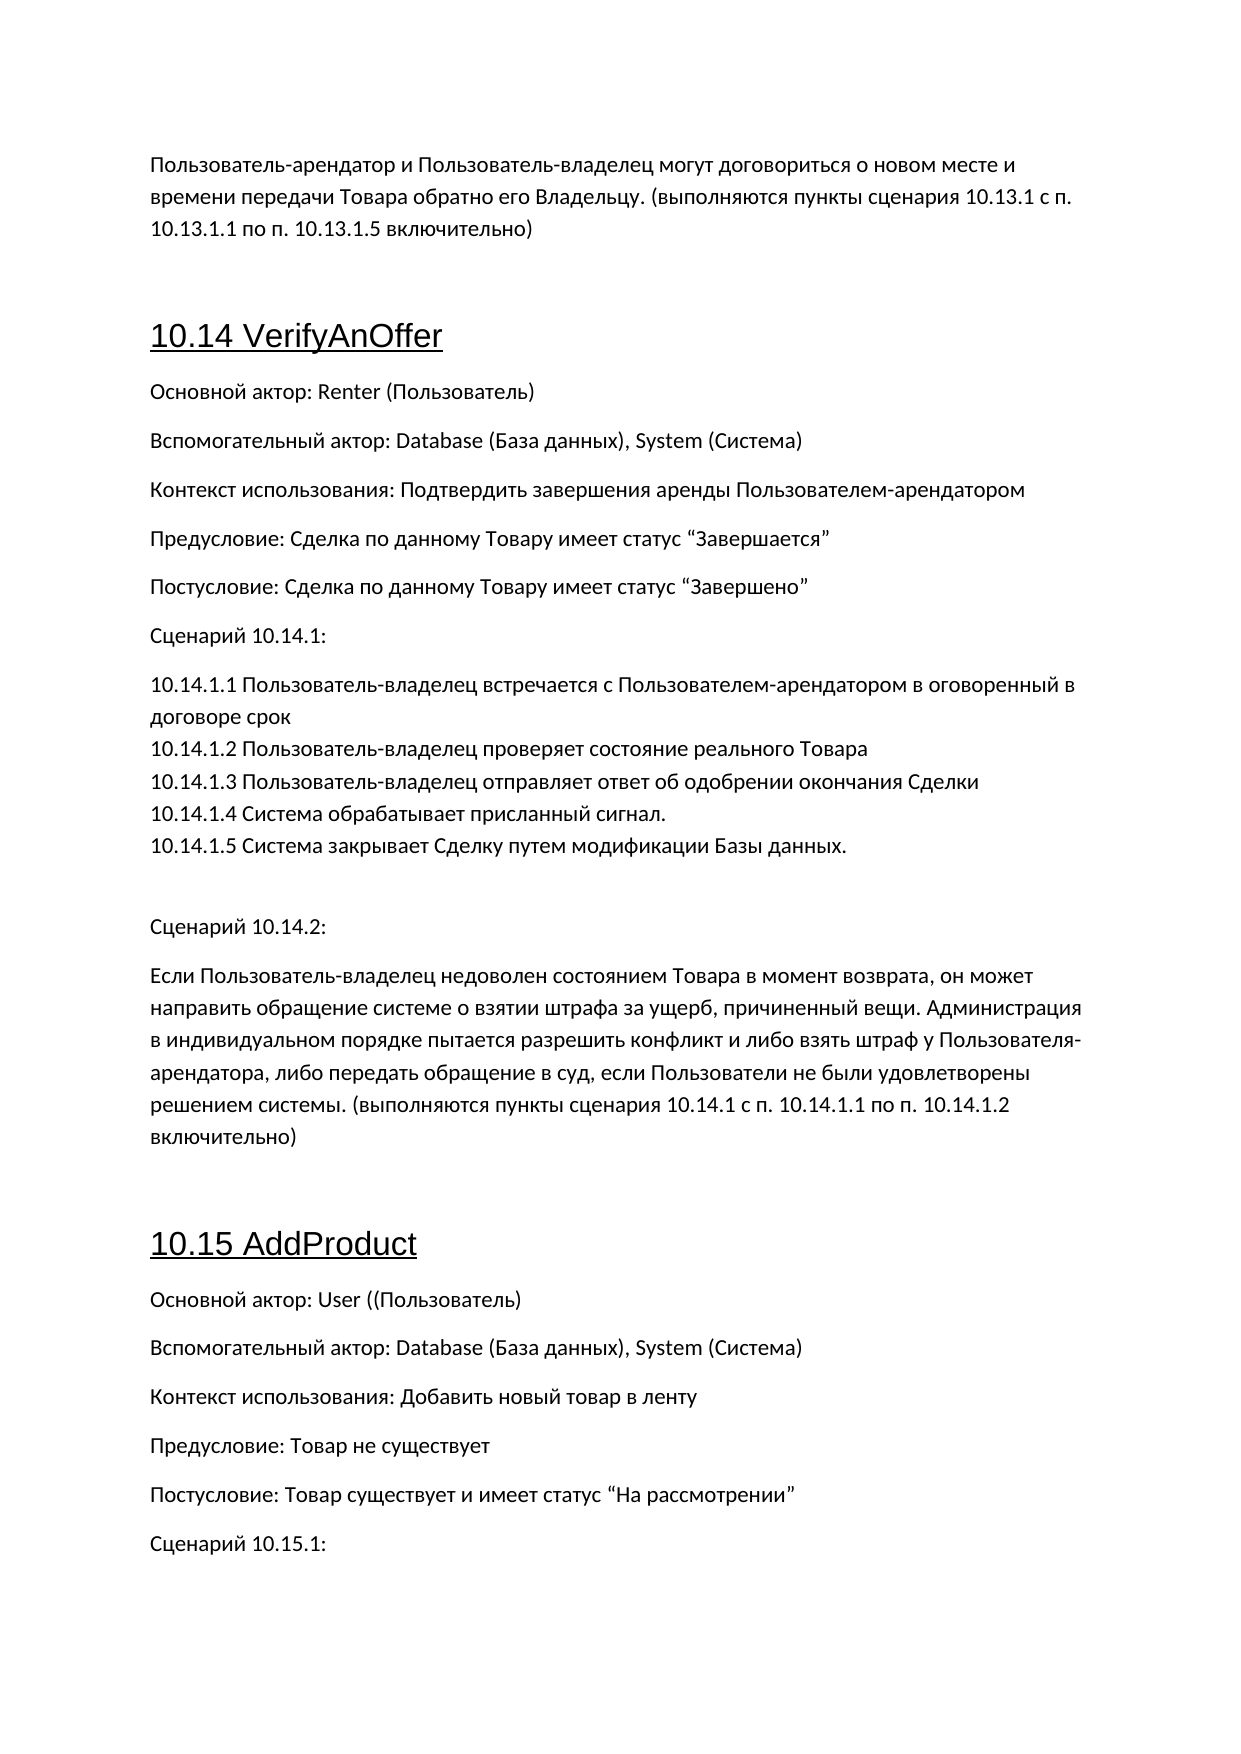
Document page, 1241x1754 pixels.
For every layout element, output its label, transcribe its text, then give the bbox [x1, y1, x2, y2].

text 10.14.1.2 Пользователь-владелец проверяет состояние реального Товара [150, 734, 1090, 763]
text Предусловие: Товар не существует [150, 1431, 1090, 1459]
text Постусловие: Товар существует и имеет статус “На рассмотрении” [150, 1480, 1090, 1508]
text Сценарий 10.14.2: [150, 912, 1090, 940]
text Постусловие: Сделка по данному Товару имеет статус “Завершено” [150, 572, 1090, 601]
text Если Пользователь-владелец недоволен состоянием Товара в момент возврата, он может направить обращение системе о взятии штрафа за ущерб, причиненный вещи. Администрация в индивидуальном порядке пытается разрешить конфликт и либо взять штраф у Пользователя-арендатора, либо передать обращение в суд, если Пользователи не были удовлетворены решением системы. (выполняются пункты сценария 10.14.1 с п. 10.14.1.1 по п. 10.14.1.2 включительно) [150, 961, 1090, 1150]
text Сценарий 10.14.1: [150, 621, 1090, 649]
text 10.14.1.3 Пользователь-владелец отправляет ответ об одобрении окончания Сделки [150, 767, 1090, 795]
text 10.14.1.1 Пользователь-владелец встречается с Пользователем-арендатором в оговоренный в договоре срок [150, 670, 1090, 730]
text Вспомогательный актор: Database (База данных), System (Система) [150, 1333, 1090, 1362]
subtitle 10.14 VerifyAnOffer [150, 316, 1090, 355]
text Основной актор: Renter (Пользователь) [150, 377, 1090, 405]
text Пользователь-арендатор и Пользователь-владелец могут договориться о новом месте и времени передачи Товара обратно его Владельцу. (выполняются пункты сценария 10.13.1 с п. 10.13.1.1 по п. 10.13.1.5 включительно) [150, 150, 1090, 242]
text Контекст использования: Добавить новый товар в ленту [150, 1382, 1090, 1410]
text Сценарий 10.15.1: [150, 1529, 1090, 1557]
text 10.14.1.5 Система закрывает Сделку путем модификации Базы данных. [150, 831, 1090, 859]
text Вспомогательный актор: Database (База данных), System (Система) [150, 426, 1090, 454]
text 10.14.1.4 Система обрабатывает присланный сигнал. [150, 799, 1090, 827]
text Основной актор: User ((Пользователь) [150, 1285, 1090, 1313]
text Предусловие: Сделка по данному Товару имеет статус “Завершается” [150, 524, 1090, 552]
text Контекст использования: Подтвердить завершения аренды Пользователем-арендатором [150, 475, 1090, 503]
subtitle 10.15 AddProduct [150, 1224, 1090, 1262]
